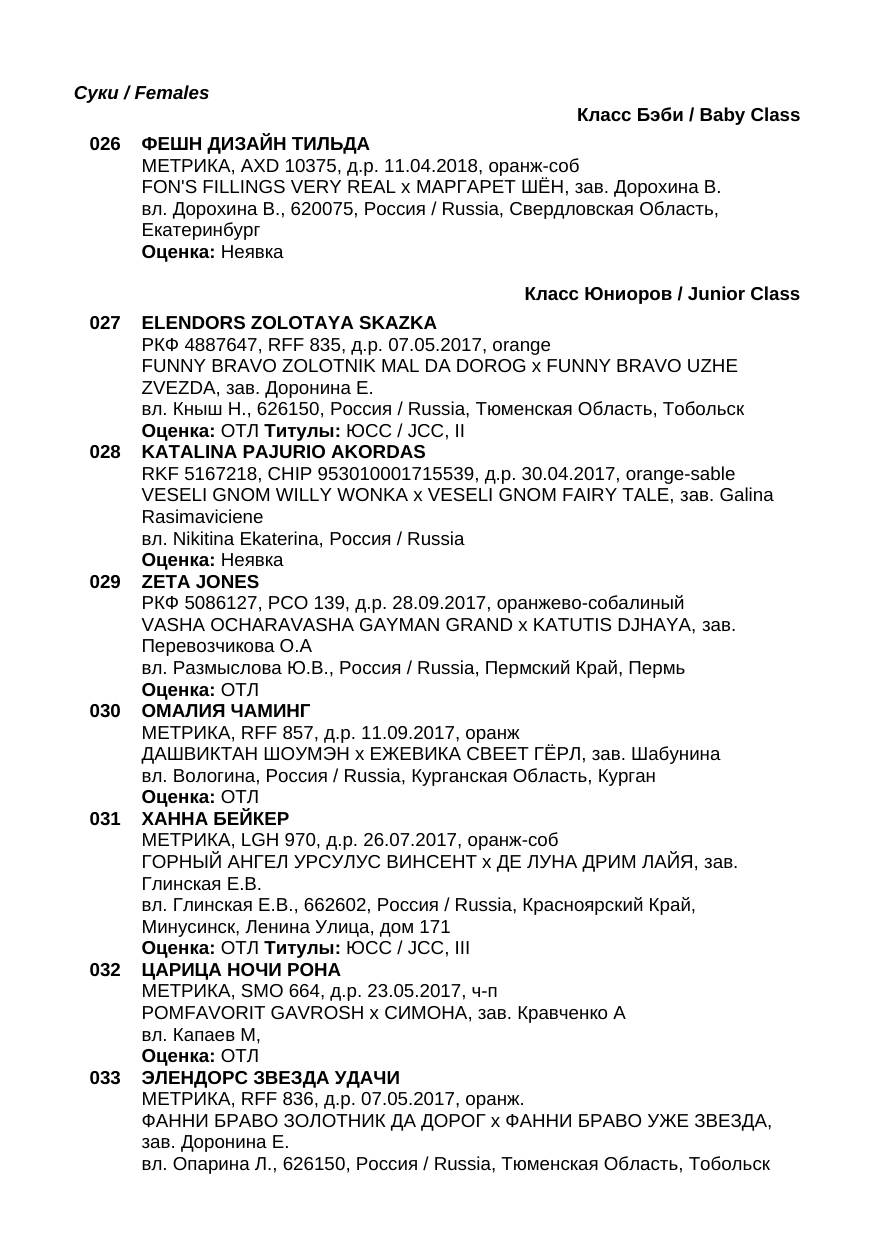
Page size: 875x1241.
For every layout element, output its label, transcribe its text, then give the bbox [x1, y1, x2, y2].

table_cell 028 [74, 441, 136, 571]
text Суки / Females [74, 82, 800, 103]
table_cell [136, 1066, 800, 1174]
table_cell 029 [74, 571, 136, 700]
table_cell ОМАЛИЯ ЧАМИНГ МЕТРИКА, RFF 857, д.р. 11.09.2017, оранж ДАШВИКТАН ШОУМЭН x ЕЖЕВИКА СВЕЕТ ГЁРЛ, зав. Шабунина вл. Вологина, Россия / Russia, Курганская Область, Курган Оценка: ОТЛ [136, 700, 800, 808]
table_cell 030 [74, 700, 136, 808]
table_cell KATALINA PAJURIO AKORDAS RKF 5167218, CHIP 953010001715539, д.р. 30.04.2017, orange-sable VESELI GNOM WILLY WONKA x VESELI GNOM FAIRY TALE, зав. Galina Rasimaviciene вл. Nikitina Ekaterina, Россия / Russia Оценка: Неявка [136, 441, 800, 571]
table_cell 031 [74, 808, 136, 959]
table_cell ZETA JONES РКФ 5086127, РСО 139, д.р. 28.09.2017, оранжево-собалиный VASHA OCHARAVASHA GAYMAN GRAND x KATUTIS DJHAYA, зав. Перевозчикова О.А вл. Размыслова Ю.В., Россия / Russia, Пермский Край, Пермь Оценка: ОТЛ [136, 571, 800, 700]
table_cell 032 [74, 959, 136, 1066]
text Класс Бэби / Baby Class [74, 103, 800, 125]
table_header ELENDORS ZOLOTAYA SKAZKA РКФ 4887647, RFF 835, д.р. 07.05.2017, orange FUNNY BRAVO ZOLOTNIK MAL DA DOROG x FUNNY BRAVO UZHE ZVEZDA, зав. Доронина Е. вл. Кныш Н., 626150, Россия / Russia, Тюменская Область, Тобольск Оценка: ОТЛ Титулы: ЮСС / JCC, II [136, 312, 800, 441]
table_cell 033 [74, 1066, 136, 1174]
table_cell ХАННА БЕЙКЕР МЕТРИКА, LGH 970, д.р. 26.07.2017, оранж-соб ГОРНЫЙ АНГЕЛ УРСУЛУС ВИНСЕНТ x ДЕ ЛУНА ДРИМ ЛАЙЯ, зав. Глинская Е.В. вл. Глинская Е.В., 662602, Россия / Russia, Красноярский Край, Минусинск, Ленина Улица, дом 171 Оценка: ОТЛ Титулы: ЮСС / JCC, III [136, 808, 800, 959]
table_header 027 [74, 312, 136, 441]
table_header 026 [74, 133, 136, 262]
table_cell ЦАРИЦА НОЧИ РОНА МЕТРИКА, SMO 664, д.р. 23.05.2017, ч-п POMFAVORIT GAVROSH x СИМОНА, зав. Кравченко А вл. Капаев М, Оценка: ОТЛ [136, 959, 800, 1066]
table_header ФЕШН ДИЗАЙН ТИЛЬДА МЕТРИКА, AXD 10375, д.р. 11.04.2018, оранж-соб FON'S FILLINGS VERY REAL x МАРГАРЕТ ШЁН, зав. Дорохина В. вл. Дорохина В., 620075, Россия / Russia, Свердловская Область, Екатеринбург Оценка: Неявка [136, 133, 800, 262]
text Класс Юниоров / Junior Class [74, 282, 800, 304]
